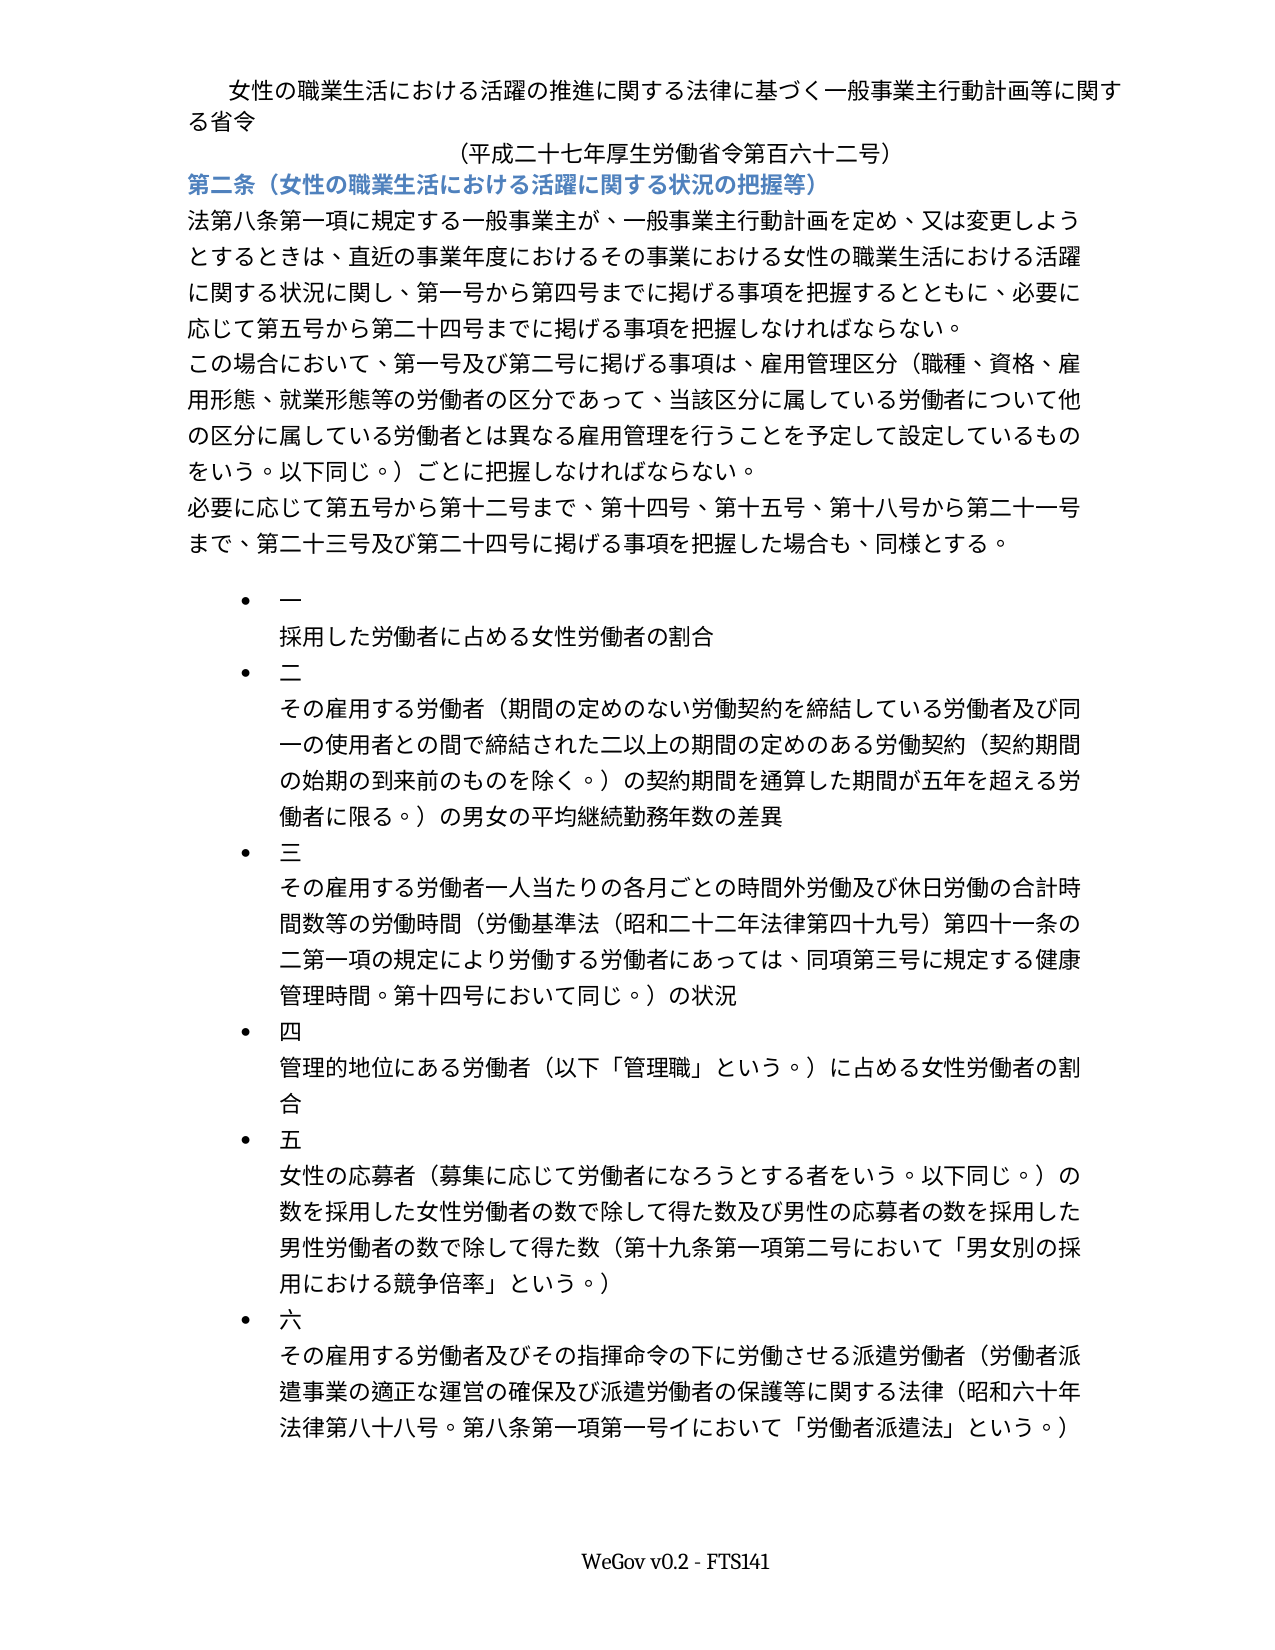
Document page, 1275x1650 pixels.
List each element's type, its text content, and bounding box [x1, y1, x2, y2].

list 一 採用した労働者に占める女性労働者の割合 [242, 585, 1087, 652]
text 法第八条第一項に規定する一般事業主が、一般事業主行動計画を定め、又は変更しようとするときは、直近の事業年度におけるその事業における女性の職業生活における活躍に関する状況に関し、第一号から第四号までに掲げる事項を把握するとともに、必要に応じて第五号から第二十四号までに掲げる事項を把握しなければならない。 この場合において、第一号及び第二号に掲げる事項は、雇用管理区分（職種、資格、雇用形態、就業形態等の労働者の区分であって、当該区分に属している労働者について他の区分に属している労働者とは異なる雇用管理を行うことを予定して設定しているものをいう。以下同じ。）ごとに把握しなければならない。 必要に応じて第五号から第十二号まで、第十四号、第十五号、第十八号から第二十一号まで、第二十三号及び第二十四号に掲げる事項を把握した場合も、同様とする。 [187, 205, 1087, 559]
list 三 その雇用する労働者一人当たりの各月ごとの時間外労働及び休日労働の合計時間数等の労働時間（労働基準法（昭和二十二年法律第四十九号）第四十一条の二第一項の規定により労働する労働者にあっては、同項第三号に規定する健康管理時間。第十四号において同じ。）の状況 [242, 836, 1087, 1011]
subtitle 第二条（女性の職業生活における活躍に関する状況の把握等） [187, 169, 1087, 200]
list 二 その雇用する労働者（期間の定めのない労働契約を締結している労働者及び同一の使用者との間で締結された二以上の期間の定めのある労働契約（契約期間の始期の到来前のものを除く。）の契約期間を通算した期間が五年を超える労働者に限る。）の男女の平均継続勤務年数の差異 [242, 657, 1087, 832]
list 五 女性の応募者（募集に応じて労働者になろうとする者をいう。以下同じ。）の数を採用した女性労働者の数で除して得た数及び男性の応募者の数を採用した男性労働者の数で除して得た数（第十九条第一項第二号において「男女別の採用における競争倍率」という。） [242, 1124, 1087, 1299]
list 四 管理的地位にある労働者（以下「管理職」という。）に占める女性労働者の割合 [242, 1016, 1087, 1119]
list 六 その雇用する労働者及びその指揮命令の下に労働させる派遣労働者（労働者派遣事業の適正な運営の確保及び派遣労働者の保護等に関する法律（昭和六十年法律第八十八号。第八条第一項第一号イにおいて「労働者派遣法」という。）第二条第二号に規定する派遣労働者をいう。以下同じ。）に占める女性労働者の割合 [242, 1304, 1087, 1443]
